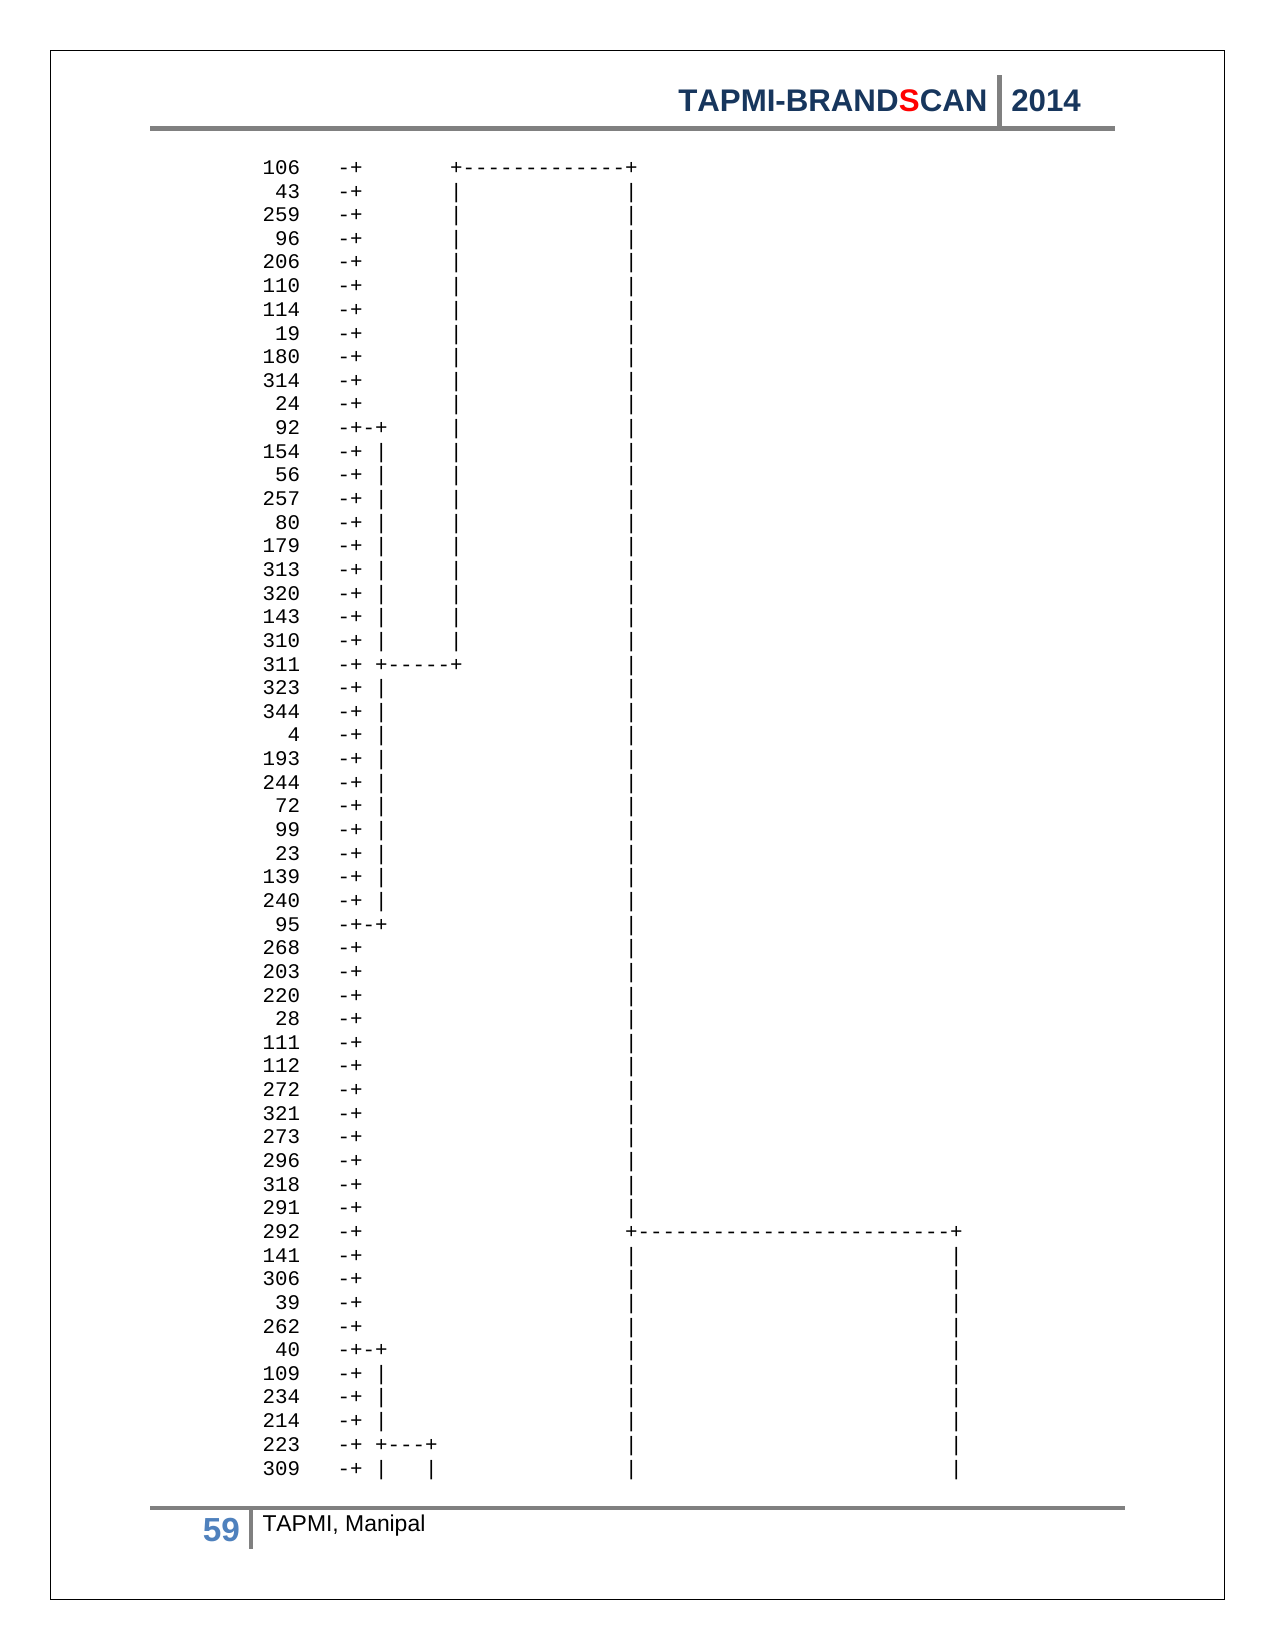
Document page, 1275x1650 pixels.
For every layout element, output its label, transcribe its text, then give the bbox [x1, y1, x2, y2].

text 56 -+ | | | [150, 464, 1125, 488]
text 96 -+ | | [150, 228, 1125, 252]
text 80 -+ | | | [150, 512, 1125, 535]
text 203 -+ | [150, 961, 1125, 984]
text 268 -+ | [150, 937, 1125, 961]
text 92 -+-+ | | [150, 417, 1125, 441]
text 4 -+ | | [150, 724, 1125, 748]
text 23 -+ | | [150, 843, 1125, 866]
text 28 -+ | [150, 1008, 1125, 1032]
text 179 -+ | | | [150, 535, 1125, 559]
text 259 -+ | | [150, 204, 1125, 228]
text 109 -+ | | | [150, 1363, 1125, 1387]
text 318 -+ | [150, 1174, 1125, 1197]
text 95 -+-+ | [150, 914, 1125, 937]
text 234 -+ | | | [150, 1387, 1125, 1410]
text 344 -+ | | [150, 701, 1125, 724]
text 40 -+-+ | | [150, 1339, 1125, 1363]
text 272 -+ | [150, 1079, 1125, 1103]
text 240 -+ | | [150, 890, 1125, 914]
text 306 -+ | | [150, 1268, 1125, 1292]
text 314 -+ | | [150, 370, 1125, 393]
text 206 -+ | | [150, 252, 1125, 275]
text 321 -+ | [150, 1103, 1125, 1126]
text 106 -+ +-------------+ [150, 157, 1125, 181]
text 143 -+ | | | [150, 606, 1125, 630]
text 111 -+ | [150, 1032, 1125, 1056]
text 112 -+ | [150, 1056, 1125, 1079]
text 39 -+ | | [150, 1292, 1125, 1316]
text 220 -+ | [150, 984, 1125, 1008]
text 296 -+ | [150, 1150, 1125, 1174]
text 223 -+ +---+ | | [150, 1434, 1125, 1457]
text 244 -+ | | [150, 772, 1125, 795]
text 313 -+ | | | [150, 559, 1125, 583]
text 139 -+ | | [150, 866, 1125, 890]
text 291 -+ | [150, 1197, 1125, 1221]
text 320 -+ | | | [150, 583, 1125, 606]
text 114 -+ | | [150, 299, 1125, 322]
text 309 -+ | | | | [150, 1457, 1125, 1481]
text 99 -+ | | [150, 819, 1125, 843]
text 193 -+ | | [150, 748, 1125, 772]
text 19 -+ | | [150, 322, 1125, 346]
text 43 -+ | | [150, 181, 1125, 204]
text 311 -+ +-----+ | [150, 653, 1125, 677]
text 214 -+ | | | [150, 1410, 1125, 1434]
text 154 -+ | | | [150, 441, 1125, 464]
text 292 -+ +-------------------------+ [150, 1221, 1125, 1245]
text 24 -+ | | [150, 393, 1125, 417]
text 141 -+ | | [150, 1245, 1125, 1268]
text 110 -+ | | [150, 275, 1125, 299]
text 180 -+ | | [150, 346, 1125, 370]
text 262 -+ | | [150, 1316, 1125, 1339]
text 323 -+ | | [150, 677, 1125, 701]
text 273 -+ | [150, 1126, 1125, 1150]
text 310 -+ | | | [150, 630, 1125, 653]
text 257 -+ | | | [150, 488, 1125, 512]
text 72 -+ | | [150, 795, 1125, 819]
